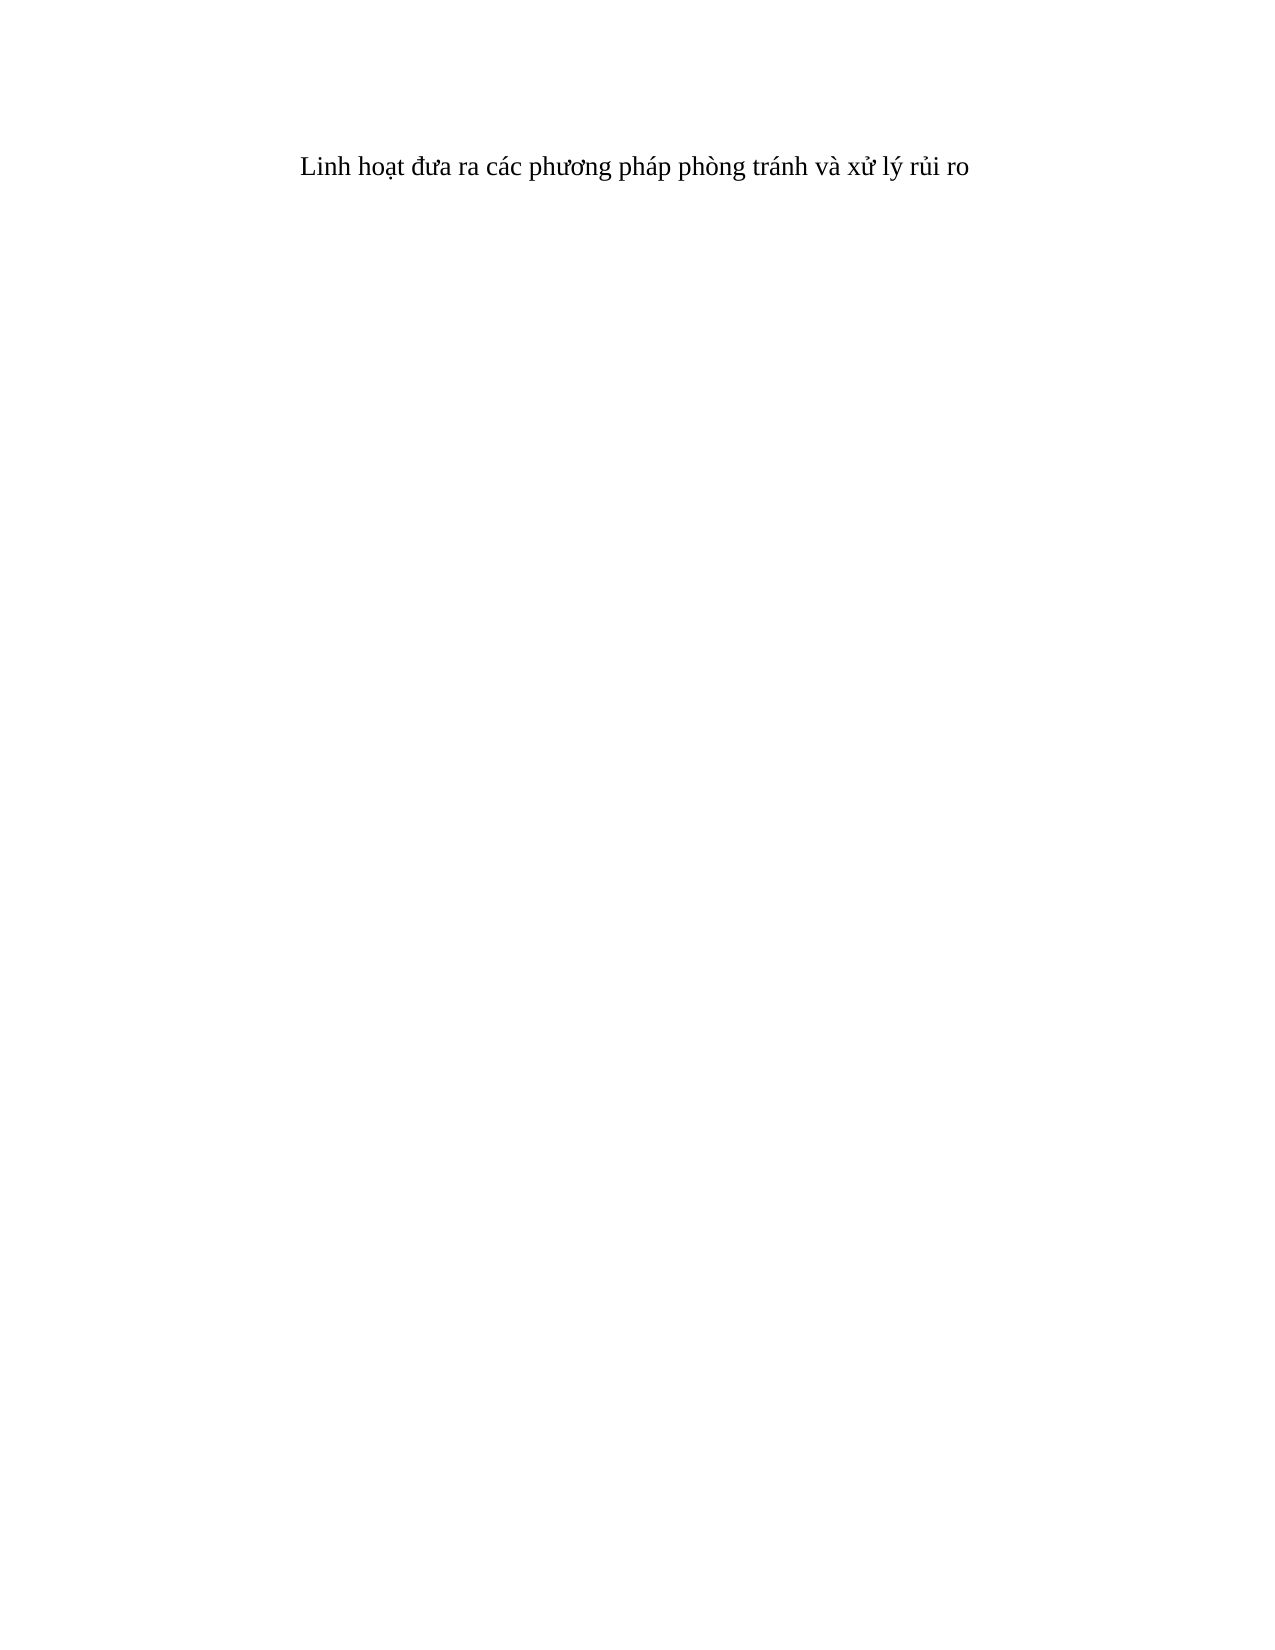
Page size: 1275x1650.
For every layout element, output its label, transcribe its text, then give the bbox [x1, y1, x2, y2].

text Linh hoạt đưa ra các phương pháp phòng tránh và xử lý rủi ro [300, 150, 1125, 181]
